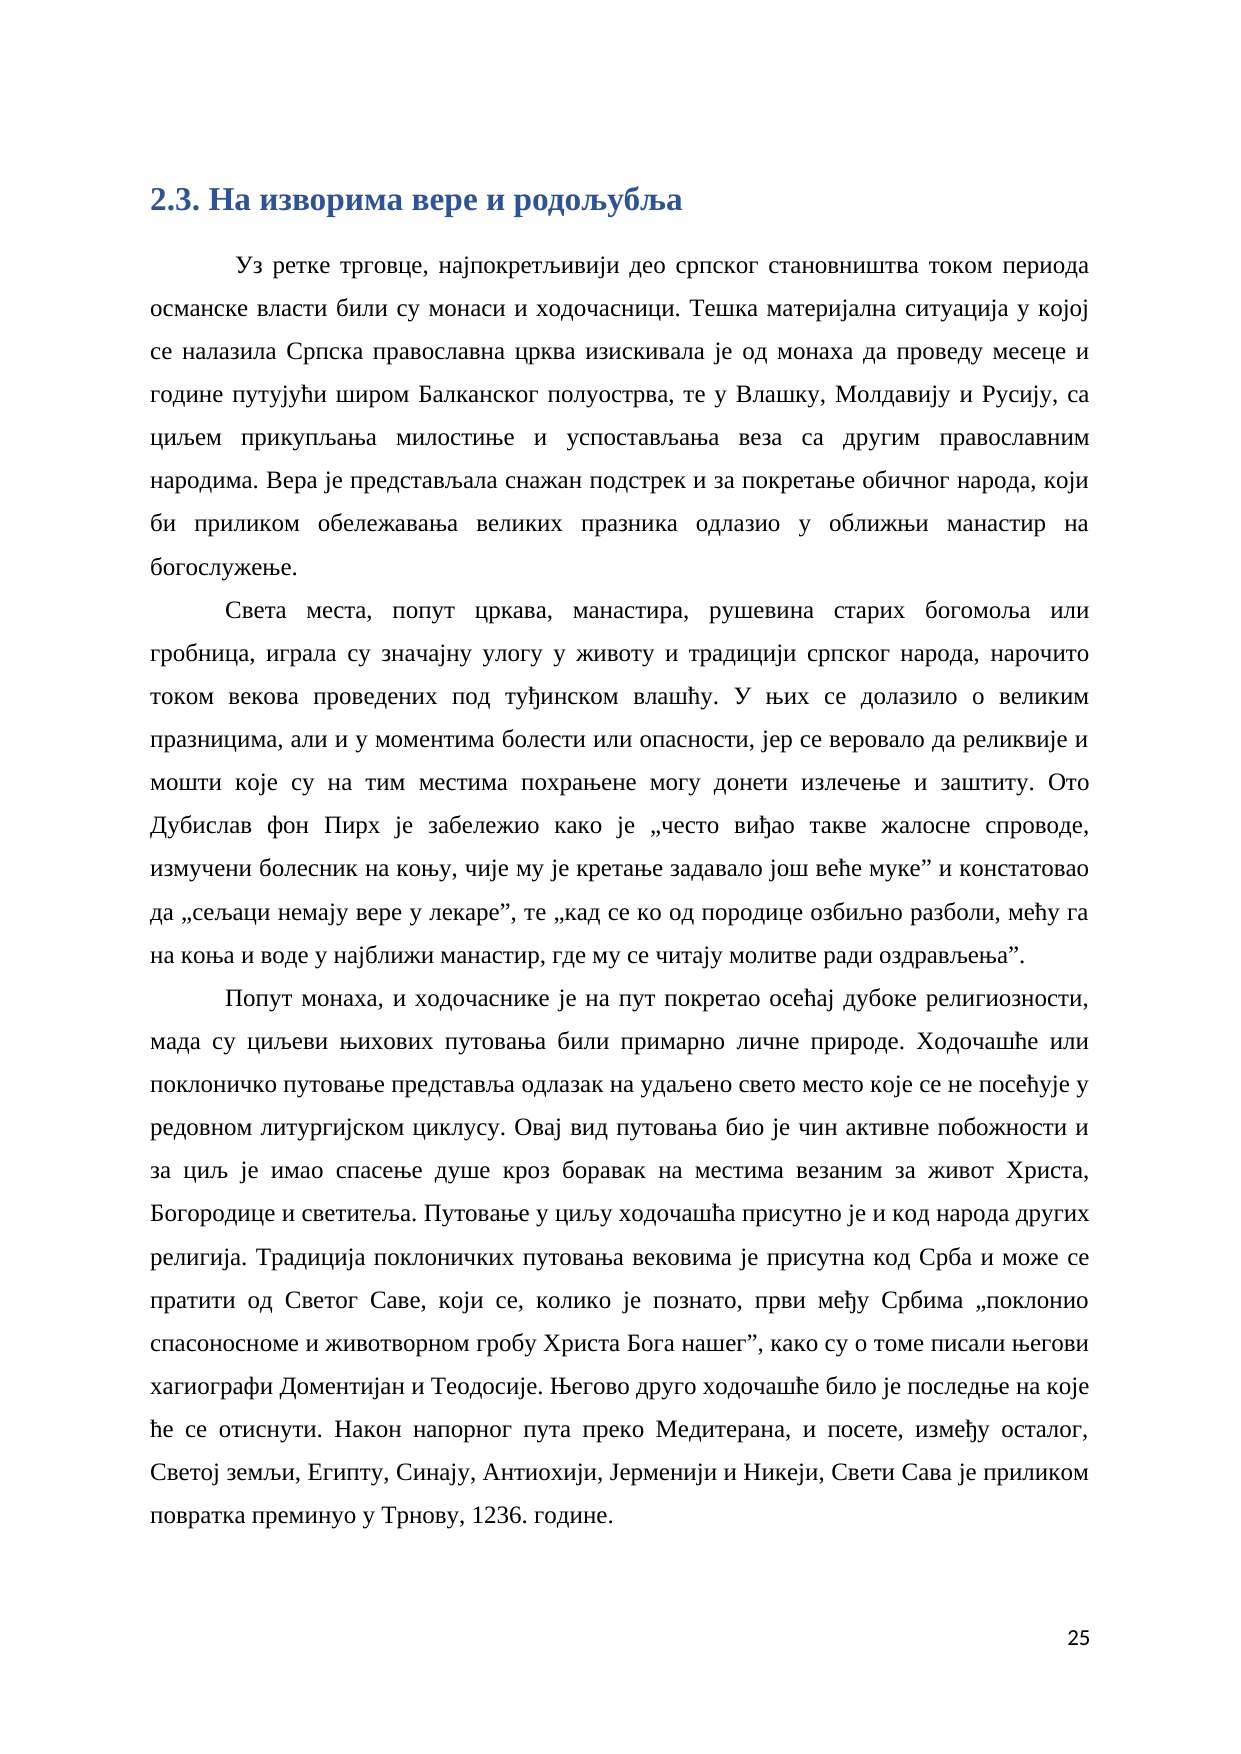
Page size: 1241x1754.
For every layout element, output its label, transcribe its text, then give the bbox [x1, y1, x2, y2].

subtitle 2.3. На изворима вере и родољубља [150, 179, 1090, 217]
text Уз ретке трговце, најпокретљивији део српског становништва током периода османске власти били су монаси и ходочасници. Тешка материјална ситуација у којој се налазила Српска православна црква изискивала је од монаха да проведу месеце и године путујући широм Балканског полуострва, те у Влашку, Молдавију и Русију, са циљем прикупљања милостиње и успостављања веза са другим православним народима. Вера је представљала снажан подстрек и за покретање обичног народа, који би приликом обележавања великих празника одлазио у оближњи манастир на богослужење. [150, 250, 1090, 580]
text Попут монаха, и ходочаснике је на пут покретао осећај дубоке религиозности, мада су циљеви њихових путовања били примарно личне природе. Ходочашће или поклоничко путовање представља одлазак на удаљено свето место које се не посећује у редовном литургијском циклусу. Овај вид путовања био је чин активне побожности и за циљ је имао спасење душе кроз боравак на местима везаним за живот Христа, Богородице и светитеља. Путовање у циљу ходочашћа присутно је и код народа других религија. Традиција поклоничких путовања вековима је присутна код Срба и може се пратити од Светог Саве, који се, колико је познато, први међу Србима „поклонио спасоносноме и животворном гробу Христа Бога нашегˮ, како су о томе писали његови хагиографи Доментијан и Теодосије. Његово друго ходочашће било је последње на које ће се отиснути. Након напорног пута преко Медитерана, и посете, између осталог, Светој земљи, Египту, Синају, Антиохији, Јерменији и Никеји, Свети Сава је приликом повратка преминуо у Трнову, 1236. године. [150, 983, 1090, 1529]
text Света места, попут цркава, манастира, рушевина старих богомоља или гробница, играла су значајну улогу у животу и традицији српског народа, нарочито током векова проведених под туђинском влашћу. У њих се долазило о великим празницима, али и у моментима болести или опасности, јер се веровало да реликвије и мошти које су на тим местима похрањене могу донети излечење и заштиту. Ото Дубислав фон Пирх је забележио како је „често виђао такве жалосне спроводе, измучени болесник на коњу, чије му је кретање задавало још веће мукеˮ и констатовао да „сељаци немају вере у лекареˮ, те „кад се ко од породице озбиљно разболи, мећу га на коња и воде у најближи манастир, где му се читају молитве ради оздрављењаˮ. [150, 595, 1090, 968]
